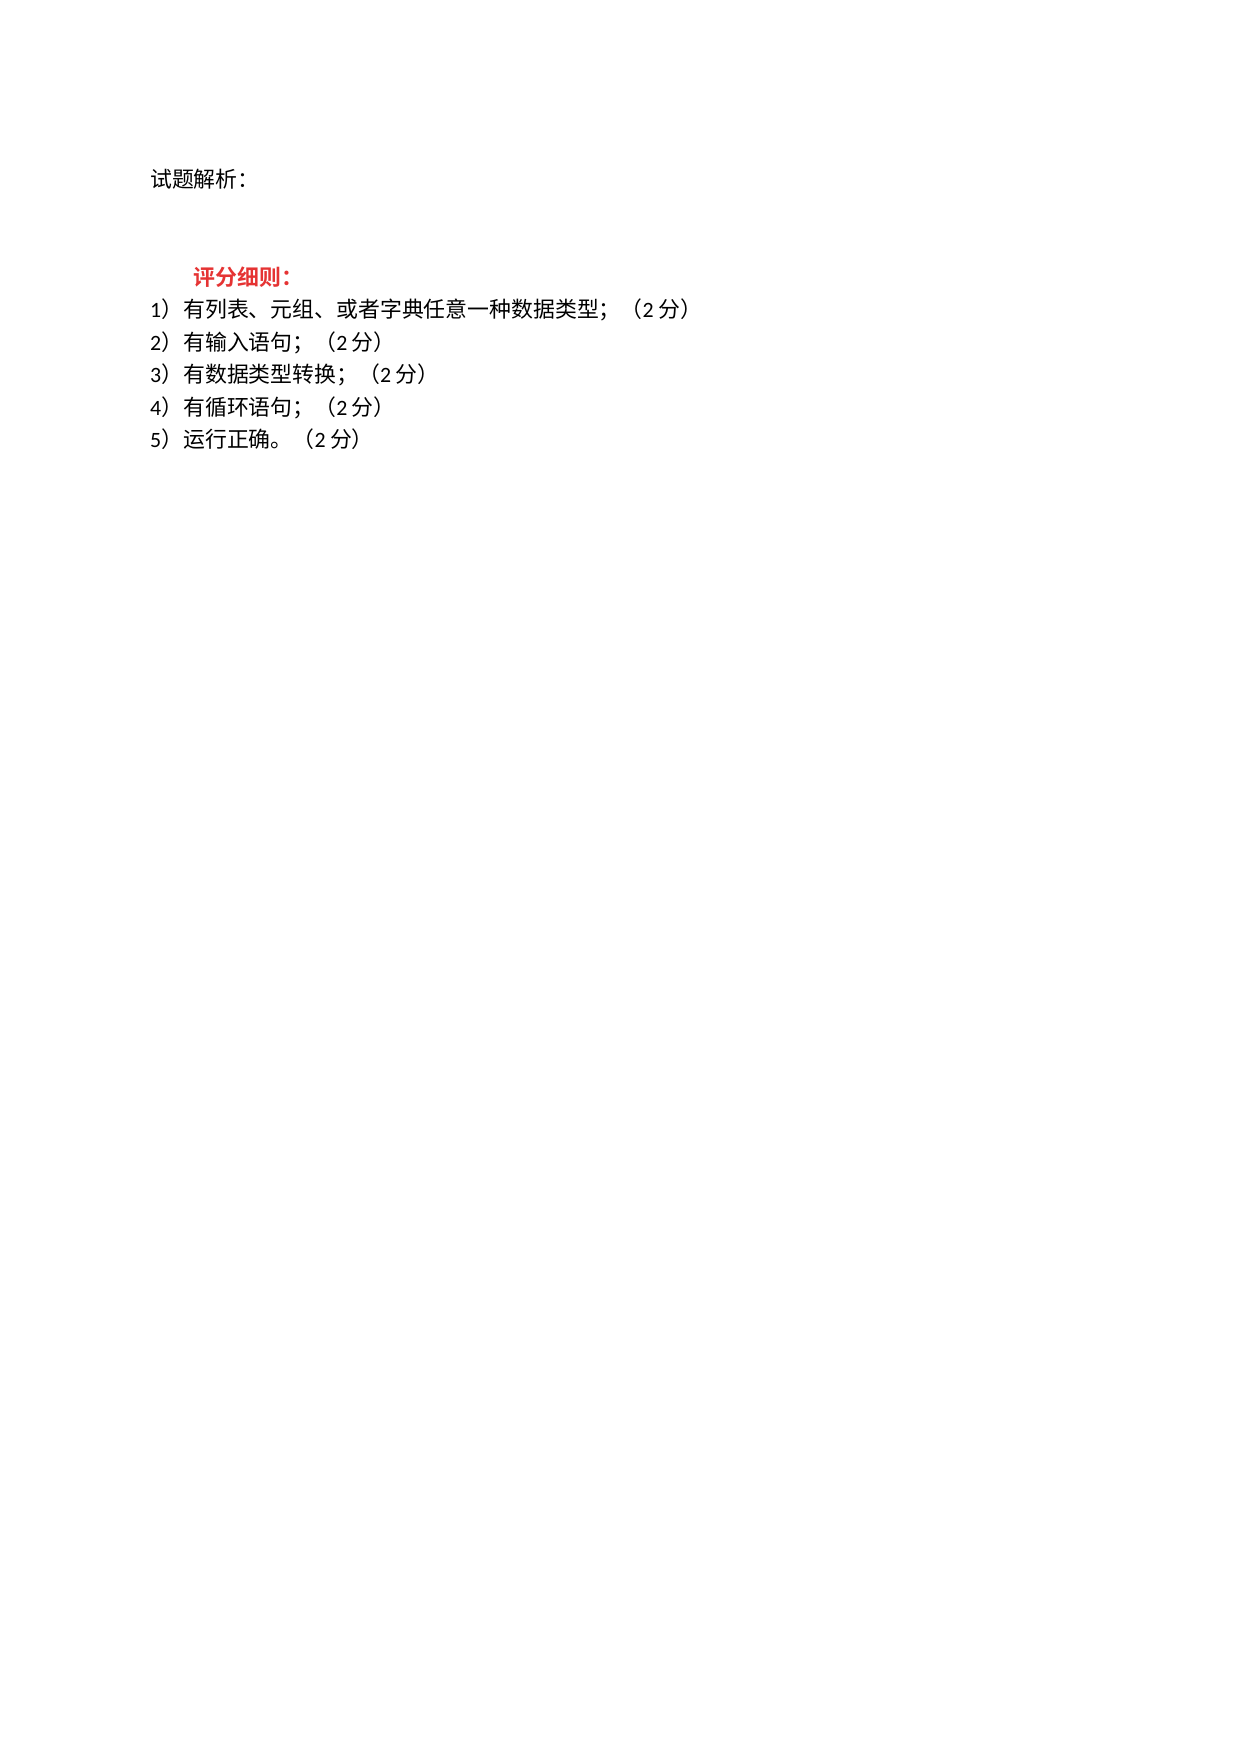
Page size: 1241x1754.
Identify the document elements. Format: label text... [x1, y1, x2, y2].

text 3）有数据类型转换；（2分） [150, 357, 1090, 389]
text 4）有循环语句；（2分） [150, 389, 1090, 422]
text 1）有列表、元组、或者字典任意一种数据类型；（2分） [150, 292, 1090, 324]
text 试题解析： [150, 162, 1090, 194]
text 评分细则： [150, 259, 1090, 292]
text 2）有输入语句；（2分） [150, 324, 1090, 357]
text 5）运行正确。（2分） [150, 422, 1090, 454]
